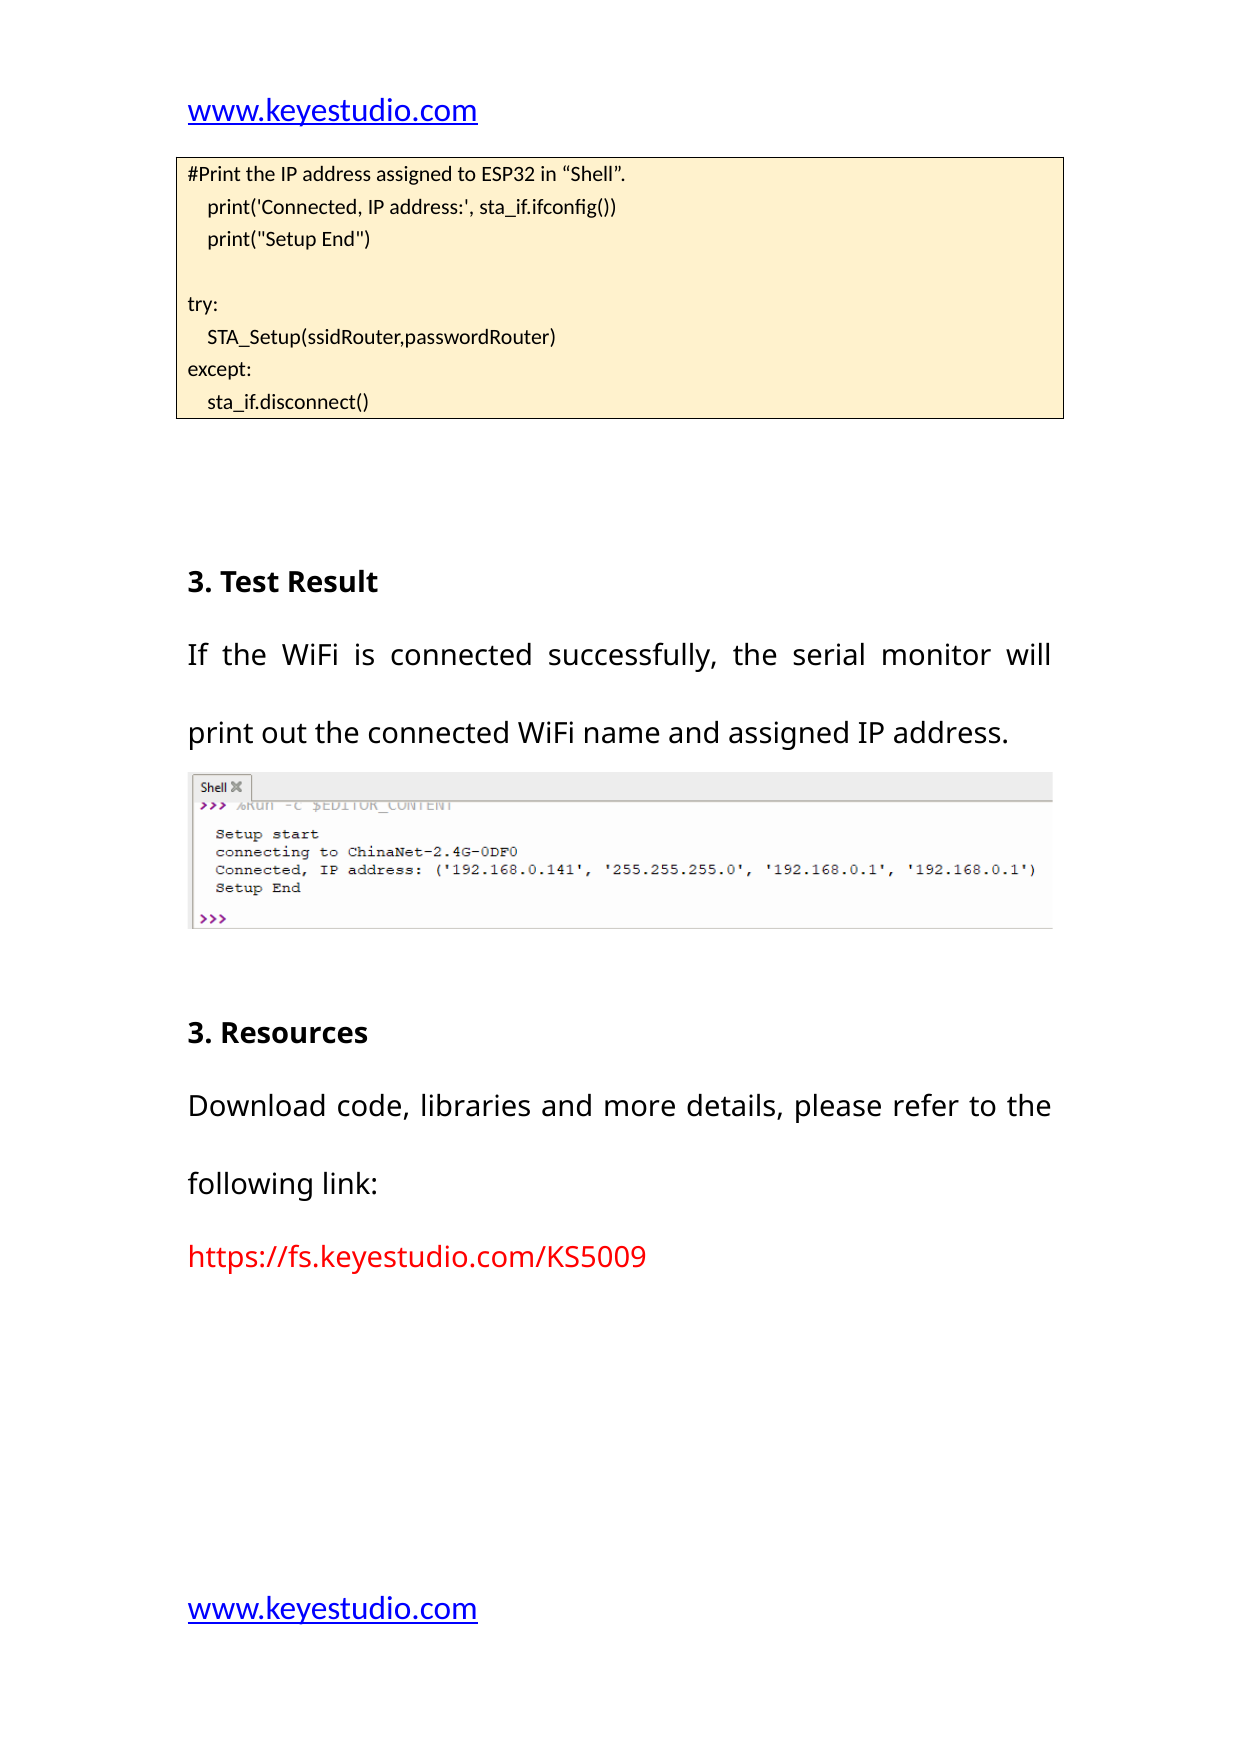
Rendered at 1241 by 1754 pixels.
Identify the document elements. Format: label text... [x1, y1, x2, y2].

text If the WiFi is connected successfully, the serial monitor will print out the connected WiFi name and assigned IP address. [187, 622, 1053, 764]
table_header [177, 158, 1063, 418]
picture [187, 772, 1053, 929]
text 3. Resources [187, 1000, 1053, 1065]
text 3. Test Result [187, 549, 1053, 614]
text Download code, libraries and more details, please refer to the following link: [187, 1073, 1053, 1216]
text https://fs.keyestudio.com/KS5009 [187, 1224, 1053, 1289]
